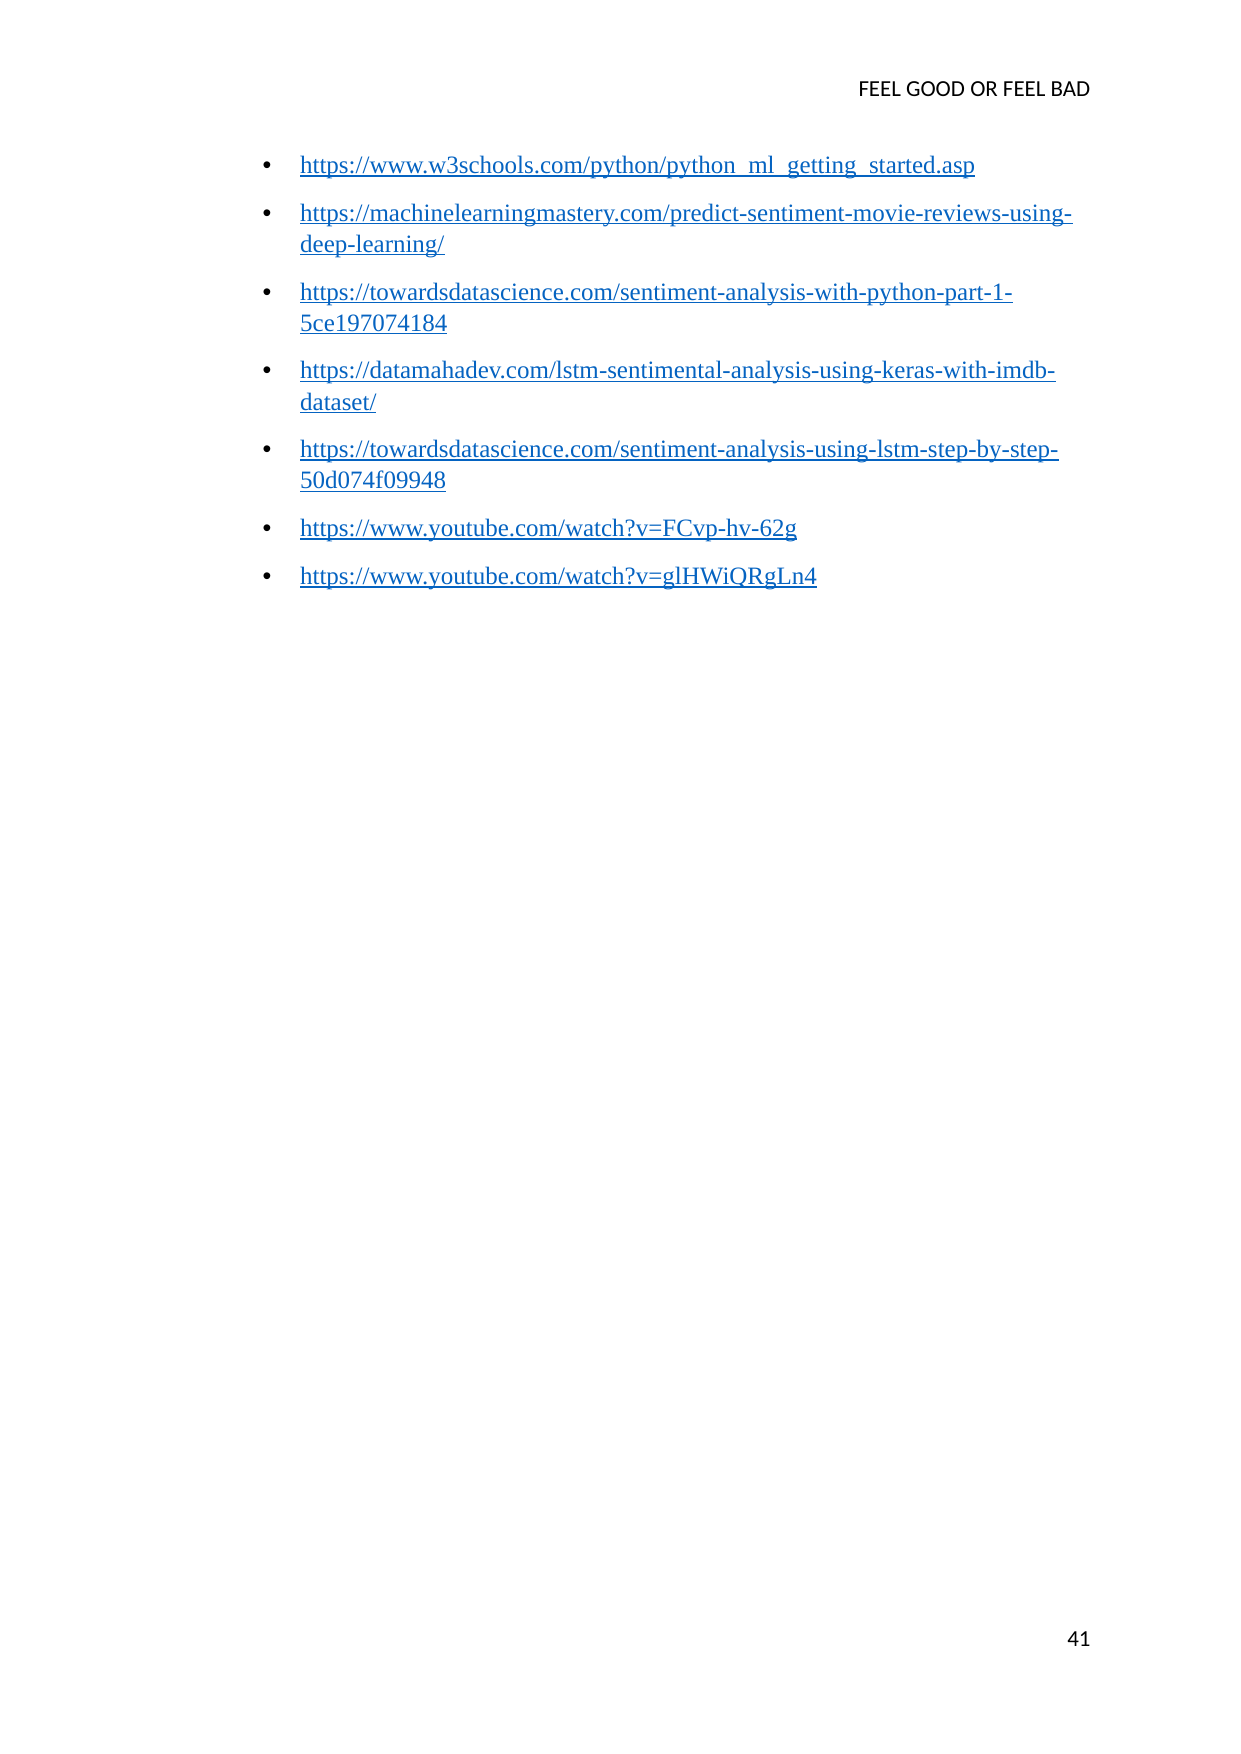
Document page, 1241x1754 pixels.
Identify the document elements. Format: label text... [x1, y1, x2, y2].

list https://towardsdatascience.com/sentiment-analysis-using-lstm-step-by-step-50d074f09948 [262, 434, 1090, 494]
list https://machinelearningmastery.com/predict-sentiment-movie-reviews-using-deep-learning/ [262, 198, 1090, 258]
list https://datamahadev.com/lstm-sentimental-analysis-using-keras-with-imdb-dataset/ [262, 356, 1090, 415]
list https://www.youtube.com/watch?v=FCvp-hv-62g [262, 513, 1090, 542]
list https://www.youtube.com/watch?v=glHWiQRgLn4 [262, 561, 1090, 590]
list https://www.w3schools.com/python/python_ml_getting_started.asp [262, 150, 1090, 179]
list https://towardsdatascience.com/sentiment-analysis-with-python-part-1-5ce197074184 [262, 277, 1090, 337]
